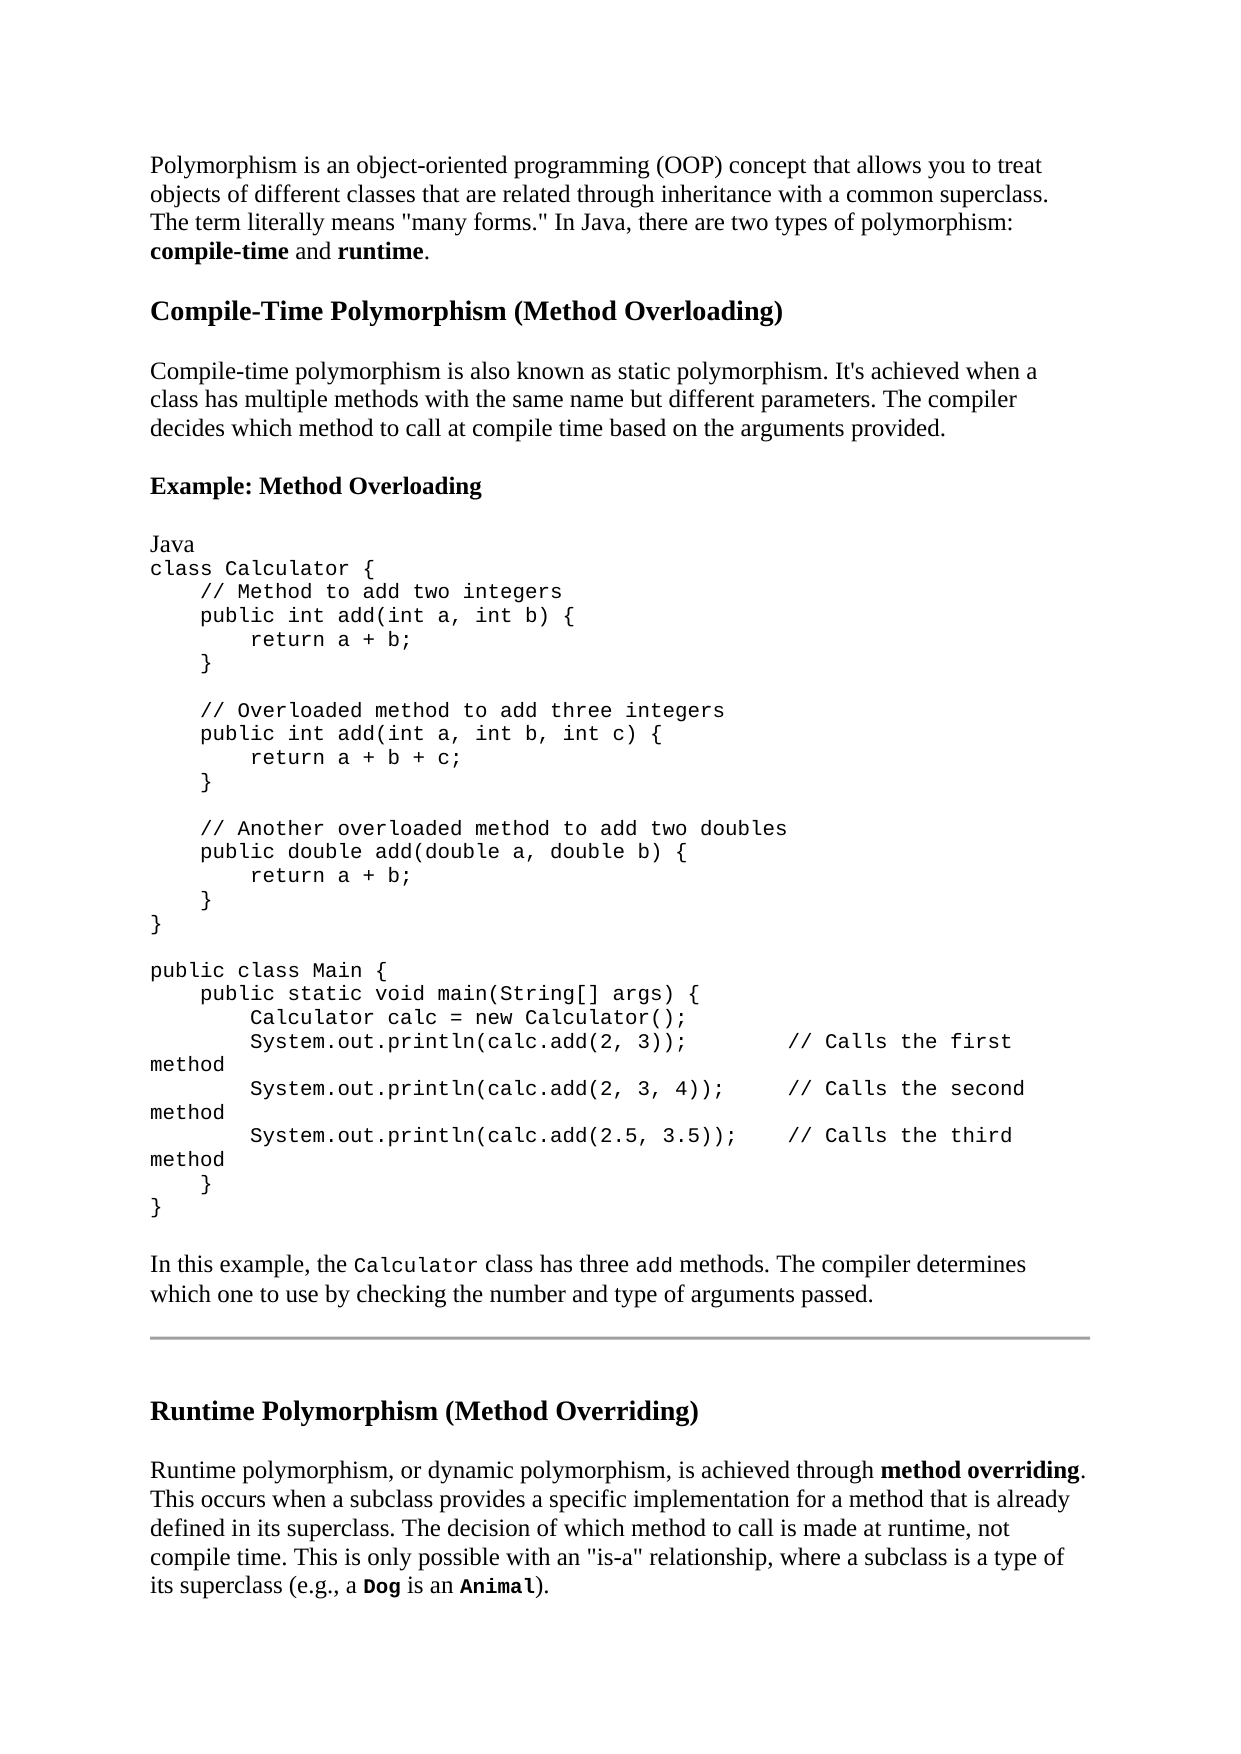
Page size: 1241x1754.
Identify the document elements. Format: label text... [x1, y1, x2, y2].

text public int add(int a, int b) { [150, 605, 1090, 629]
text System.out.println(calc.add(2, 3)); // Calls the first method [150, 1031, 1090, 1078]
text } [150, 771, 1090, 794]
text System.out.println(calc.add(2.5, 3.5)); // Calls the third method [150, 1125, 1090, 1173]
text Runtime polymorphism, or dynamic polymorphism, is achieved through method overriding. This occurs when a subclass provides a specific implementation for a method that is already defined in its superclass. The decision of which method to call is made at runtime, not compile time. This is only possible with an "is-a" relationship, where a subclass is a type of its superclass (e.g., a Dog is an Animal). [150, 1455, 1090, 1600]
text // Overloaded method to add three integers [150, 700, 1090, 723]
text public int add(int a, int b, int c) { [150, 723, 1090, 747]
text // Another overloaded method to add two doubles [150, 818, 1090, 842]
text public static void main(String[] args) { [150, 983, 1090, 1007]
text Polymorphism is an object-oriented programming (OOP) concept that allows you to treat objects of different classes that are related through inheritance with a common superclass. The term literally means "many forms." In Java, there are two types of polymorphism: compile-time and runtime. [150, 150, 1090, 265]
text Calculator calc = new Calculator(); [150, 1007, 1090, 1031]
text } [150, 1196, 1090, 1220]
text } [150, 1173, 1090, 1196]
text } [150, 889, 1090, 912]
text return a + b + c; [150, 747, 1090, 771]
text // Method to add two integers [150, 581, 1090, 605]
text Runtime Polymorphism (Method Overriding) [150, 1394, 1090, 1426]
text } [150, 652, 1090, 676]
text } [150, 912, 1090, 936]
text Compile-Time Polymorphism (Method Overloading) [150, 294, 1090, 327]
text In this example, the Calculator class has three add methods. The compiler determines which one to use by checking the number and type of arguments passed. [150, 1249, 1090, 1307]
text return a + b; [150, 865, 1090, 889]
text return a + b; [150, 629, 1090, 652]
text Java [150, 529, 1090, 558]
text class Calculator { [150, 558, 1090, 581]
text Example: Method Overloading [150, 471, 1090, 500]
text public class Main { [150, 960, 1090, 983]
text Compile-time polymorphism is also known as static polymorphism. It's achieved when a class has multiple methods with the same name but different parameters. The compiler decides which method to call at compile time based on the arguments provided. [150, 356, 1090, 442]
text public double add(double a, double b) { [150, 842, 1090, 865]
text System.out.println(calc.add(2, 3, 4)); // Calls the second method [150, 1078, 1090, 1125]
